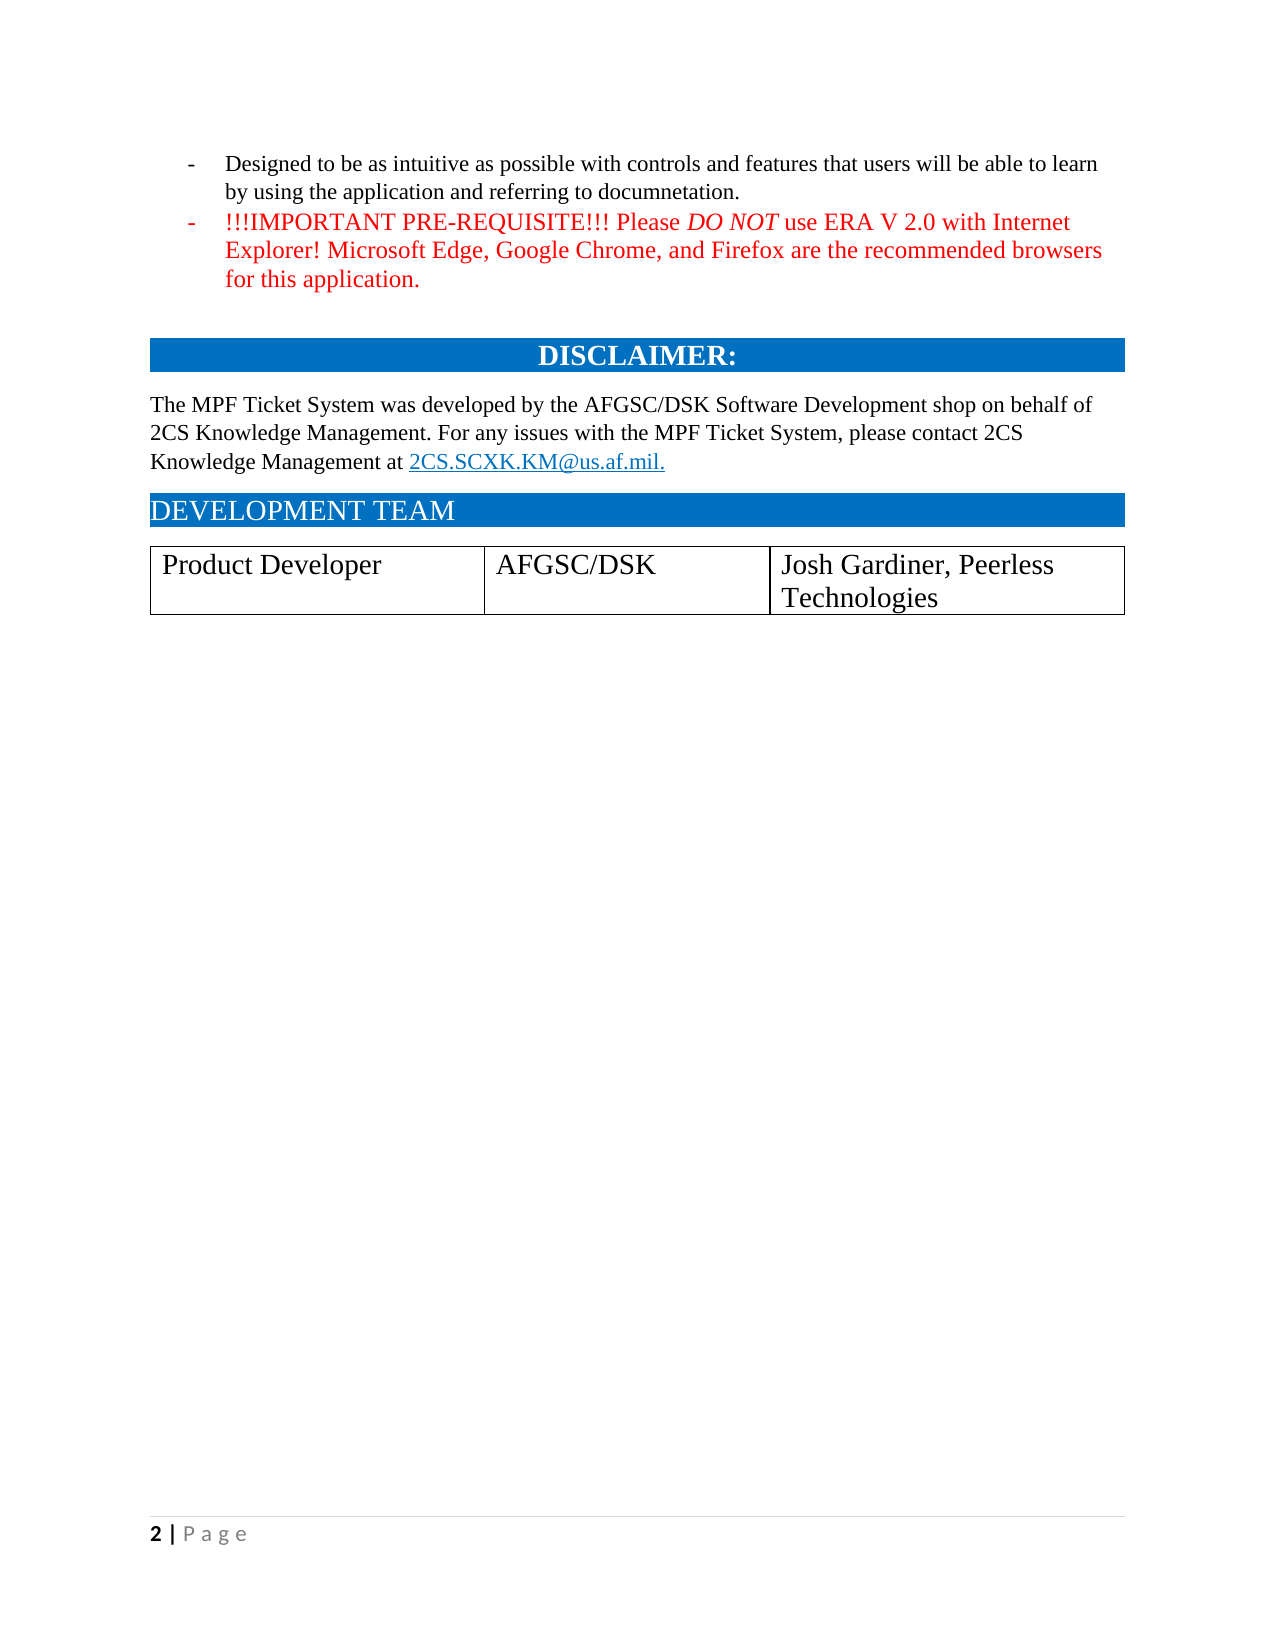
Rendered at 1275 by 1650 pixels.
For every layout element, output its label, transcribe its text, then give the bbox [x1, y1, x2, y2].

table_header Josh Gardiner, Peerless Technologies [771, 547, 1124, 614]
list !!!IMPORTANT PRE-REQUISITE!!! Please DO NOT use ERA V 2.0 with Internet Explorer! Microsoft Edge, Google Chrome, and Firefox are the recommended browsers for this application. [187, 207, 1125, 293]
table_header AFGSC/DSK [485, 547, 769, 614]
list Designed to be as intuitive as possible with controls and features that users will be able to learn by using the application and referring to documnetation. [187, 150, 1125, 205]
text DEVELOPMENT TEAM [150, 493, 1125, 527]
table_header Product Developer [151, 547, 484, 614]
text DISCLAIMER: [150, 338, 1125, 372]
text The MPF Ticket System was developed by the AFGSC/DSK Software Development shop on behalf of 2CS Knowledge Management. For any issues with the MPF Ticket System, please contact 2CS Knowledge Management at 2CS.SCXK.KM@us.af.mil. [150, 391, 1125, 474]
